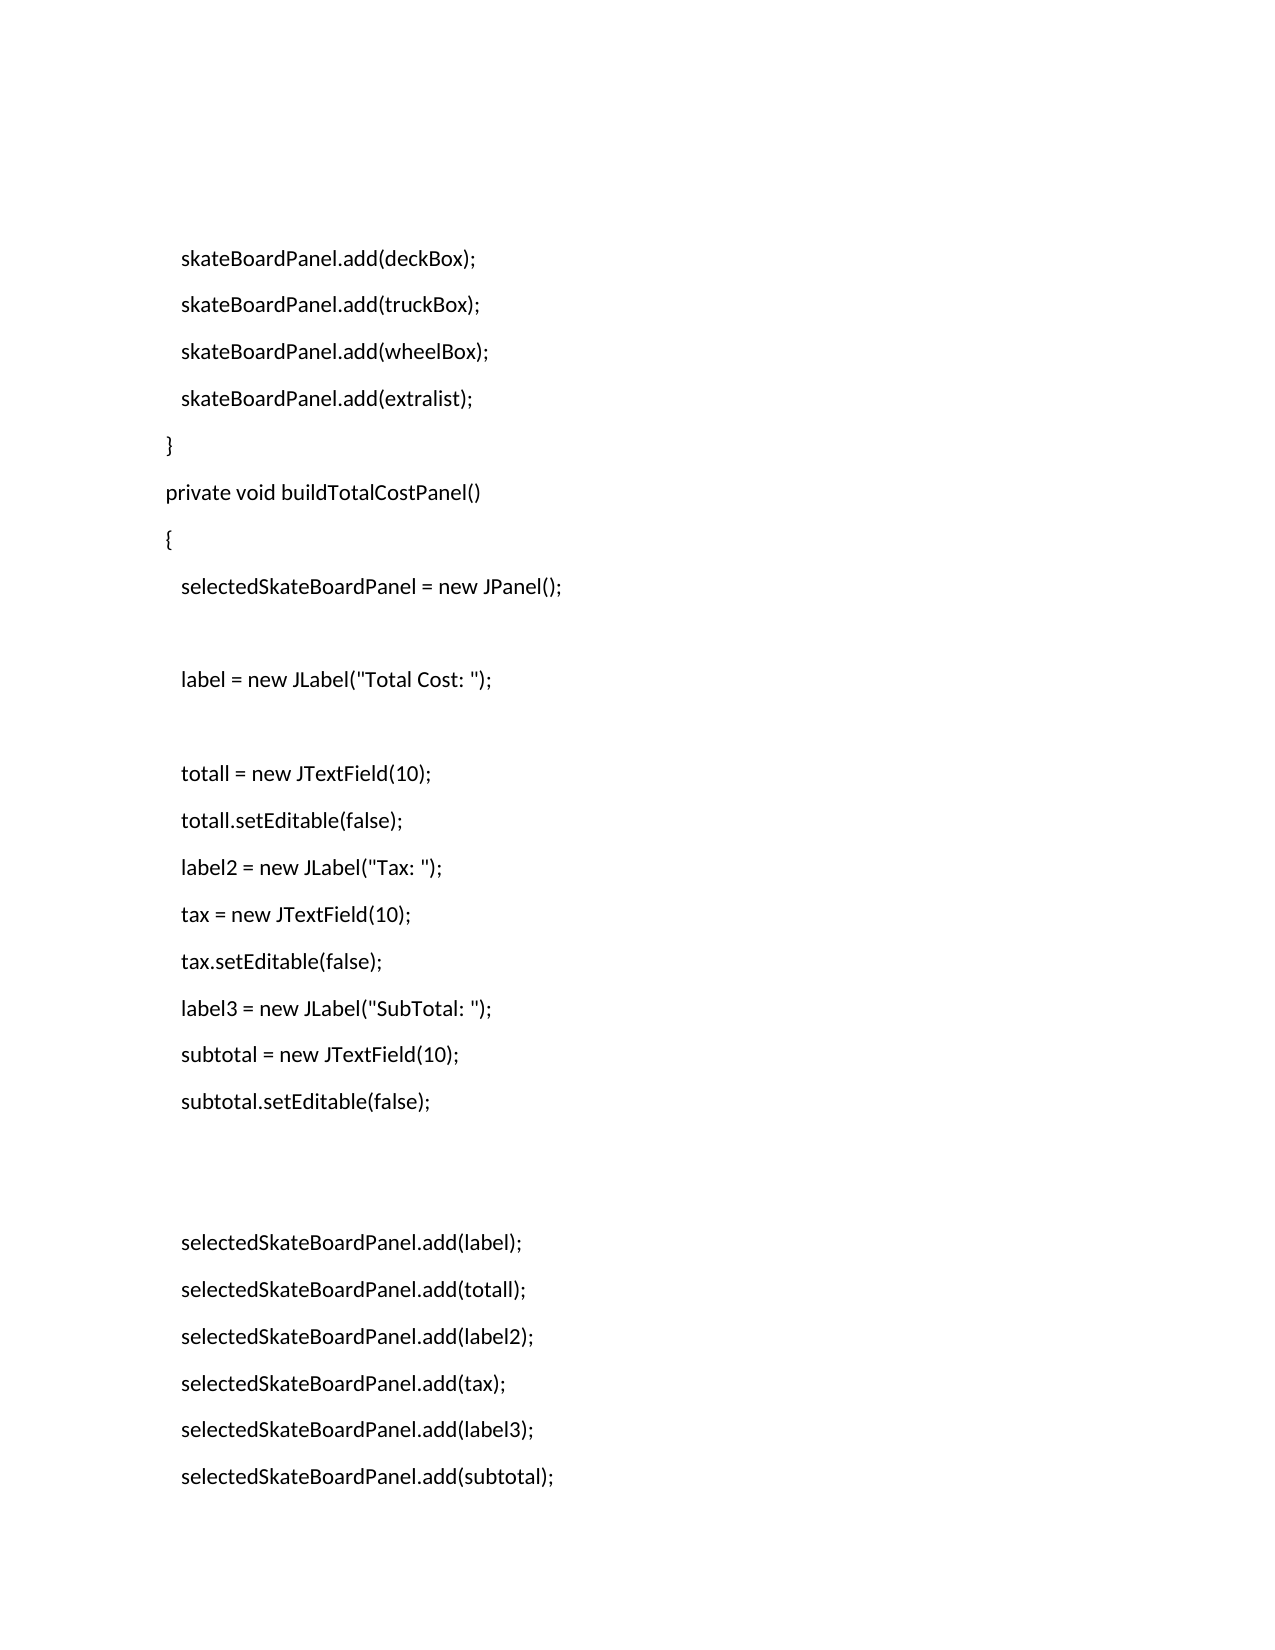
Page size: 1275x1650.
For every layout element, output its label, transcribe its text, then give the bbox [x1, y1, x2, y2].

text label3 = new JLabel("SubTotal: "); [150, 994, 1125, 1022]
text label = new JLabel("Total Cost: "); [150, 666, 1125, 694]
text selectedSkateBoardPanel.add(label2); [150, 1322, 1125, 1350]
text subtotal = new JTextField(10); [150, 1041, 1125, 1069]
text } [150, 431, 1125, 459]
text totall = new JTextField(10); [150, 759, 1125, 787]
text { [150, 525, 1125, 553]
text selectedSkateBoardPanel.add(subtotal); [150, 1462, 1125, 1491]
text totall.setEditable(false); [150, 806, 1125, 834]
text skateBoardPanel.add(deckBox); [150, 244, 1125, 272]
text skateBoardPanel.add(extralist); [150, 384, 1125, 412]
text selectedSkateBoardPanel = new JPanel(); [150, 572, 1125, 600]
text skateBoardPanel.add(truckBox); [150, 291, 1125, 319]
text selectedSkateBoardPanel.add(totall); [150, 1275, 1125, 1303]
text private void buildTotalCostPanel() [150, 478, 1125, 506]
text tax = new JTextField(10); [150, 900, 1125, 928]
text selectedSkateBoardPanel.add(label); [150, 1228, 1125, 1256]
text tax.setEditable(false); [150, 947, 1125, 975]
text selectedSkateBoardPanel.add(label3); [150, 1416, 1125, 1444]
text label2 = new JLabel("Tax: "); [150, 853, 1125, 881]
text skateBoardPanel.add(wheelBox); [150, 337, 1125, 366]
text subtotal.setEditable(false); [150, 1087, 1125, 1116]
text selectedSkateBoardPanel.add(tax); [150, 1369, 1125, 1397]
